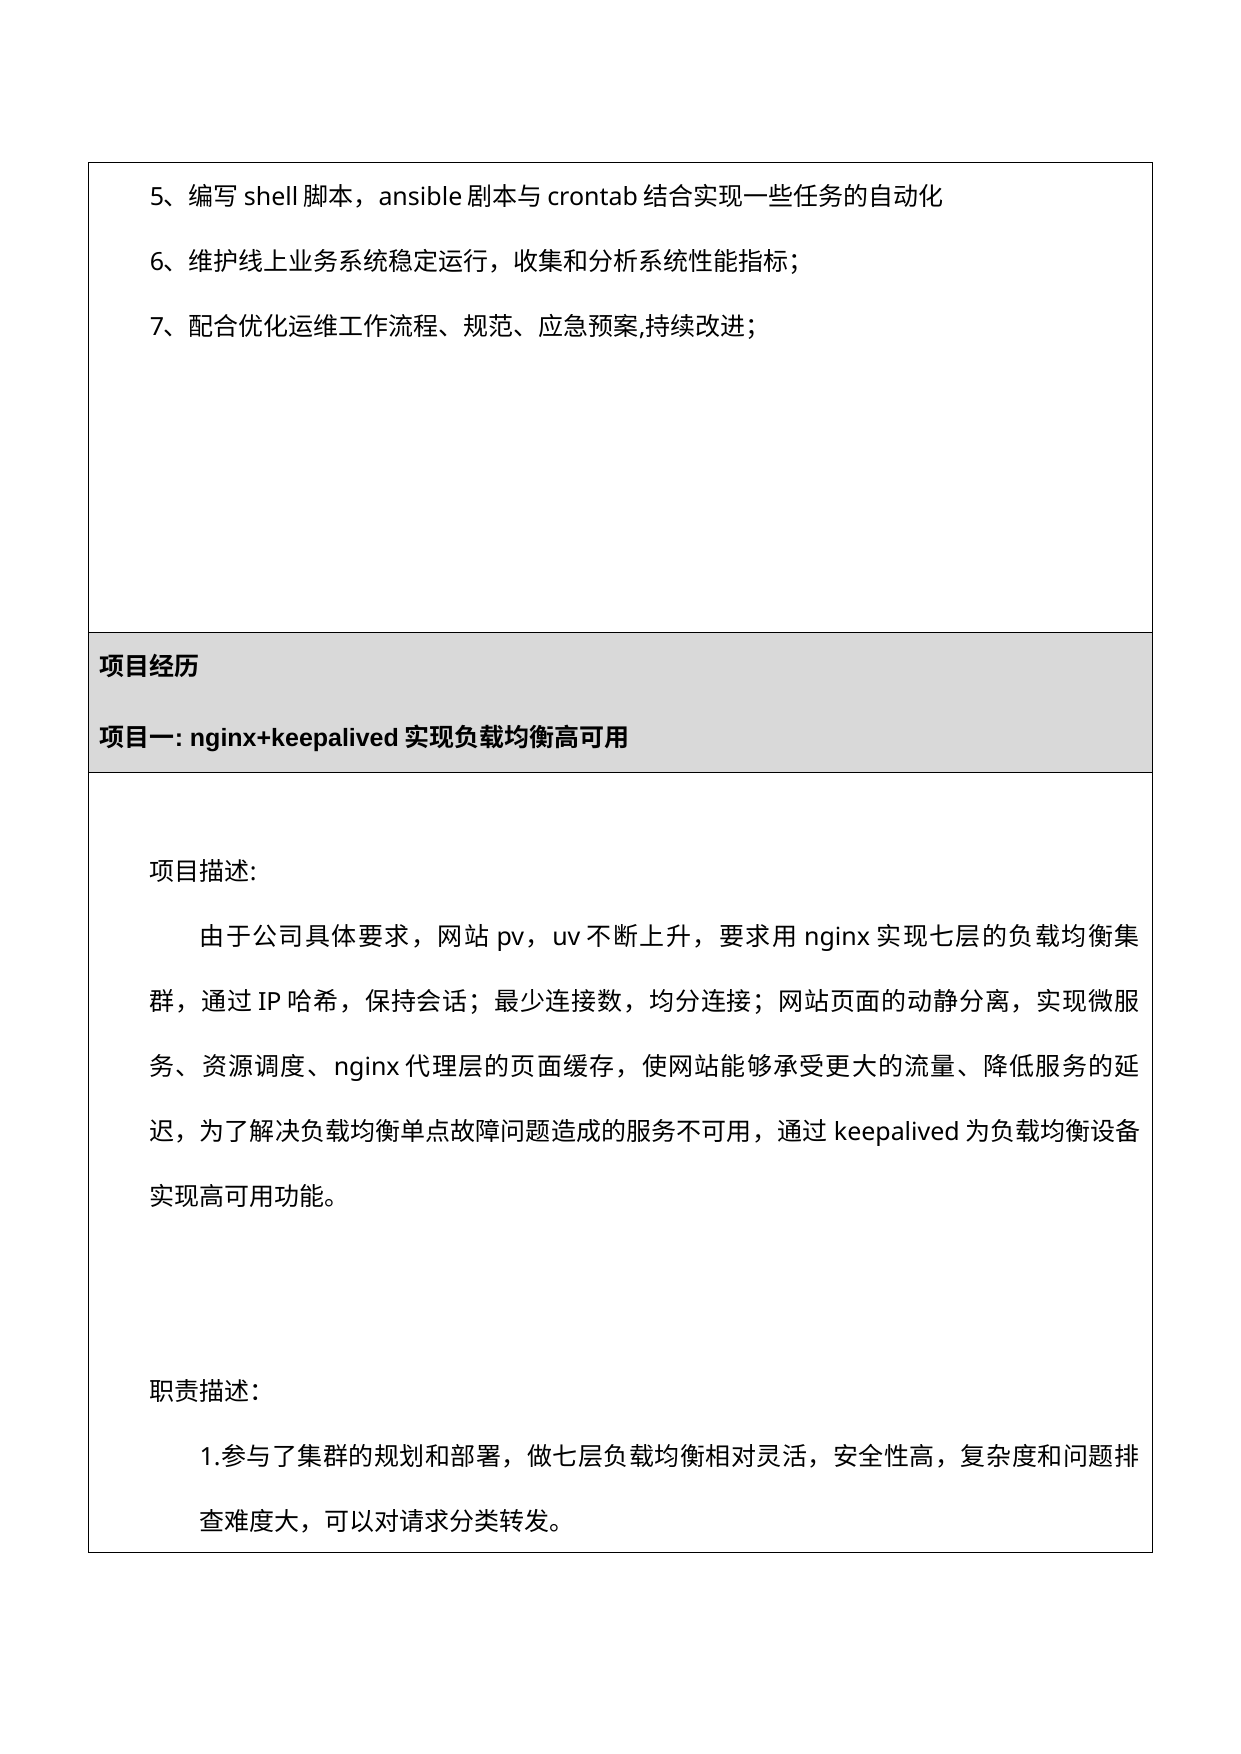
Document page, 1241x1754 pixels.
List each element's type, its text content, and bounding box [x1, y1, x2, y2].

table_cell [89, 163, 1152, 632]
table_cell 项目经历 项目一: nginx+keepalived实现负载均衡高可用 [89, 633, 1152, 772]
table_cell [89, 773, 1152, 1552]
